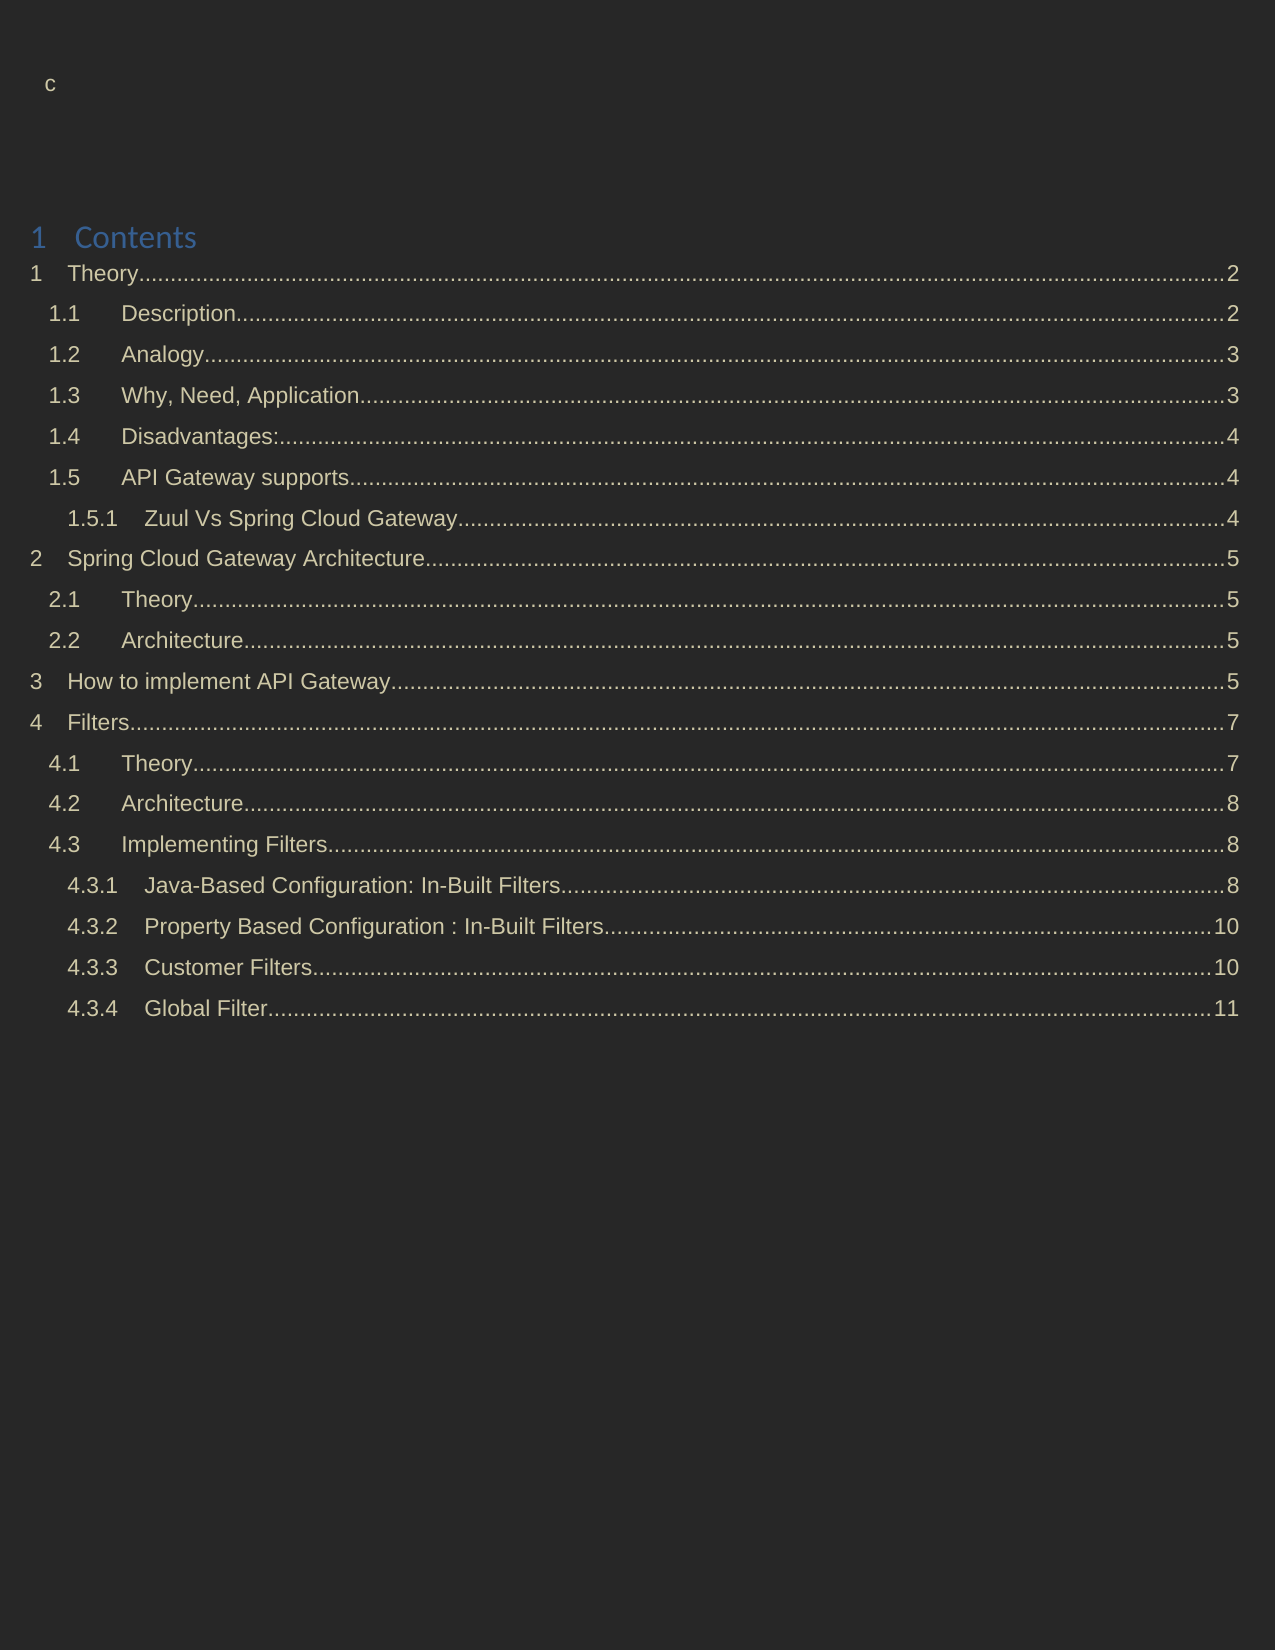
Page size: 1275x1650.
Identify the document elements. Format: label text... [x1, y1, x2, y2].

text c [44, 70, 1211, 96]
